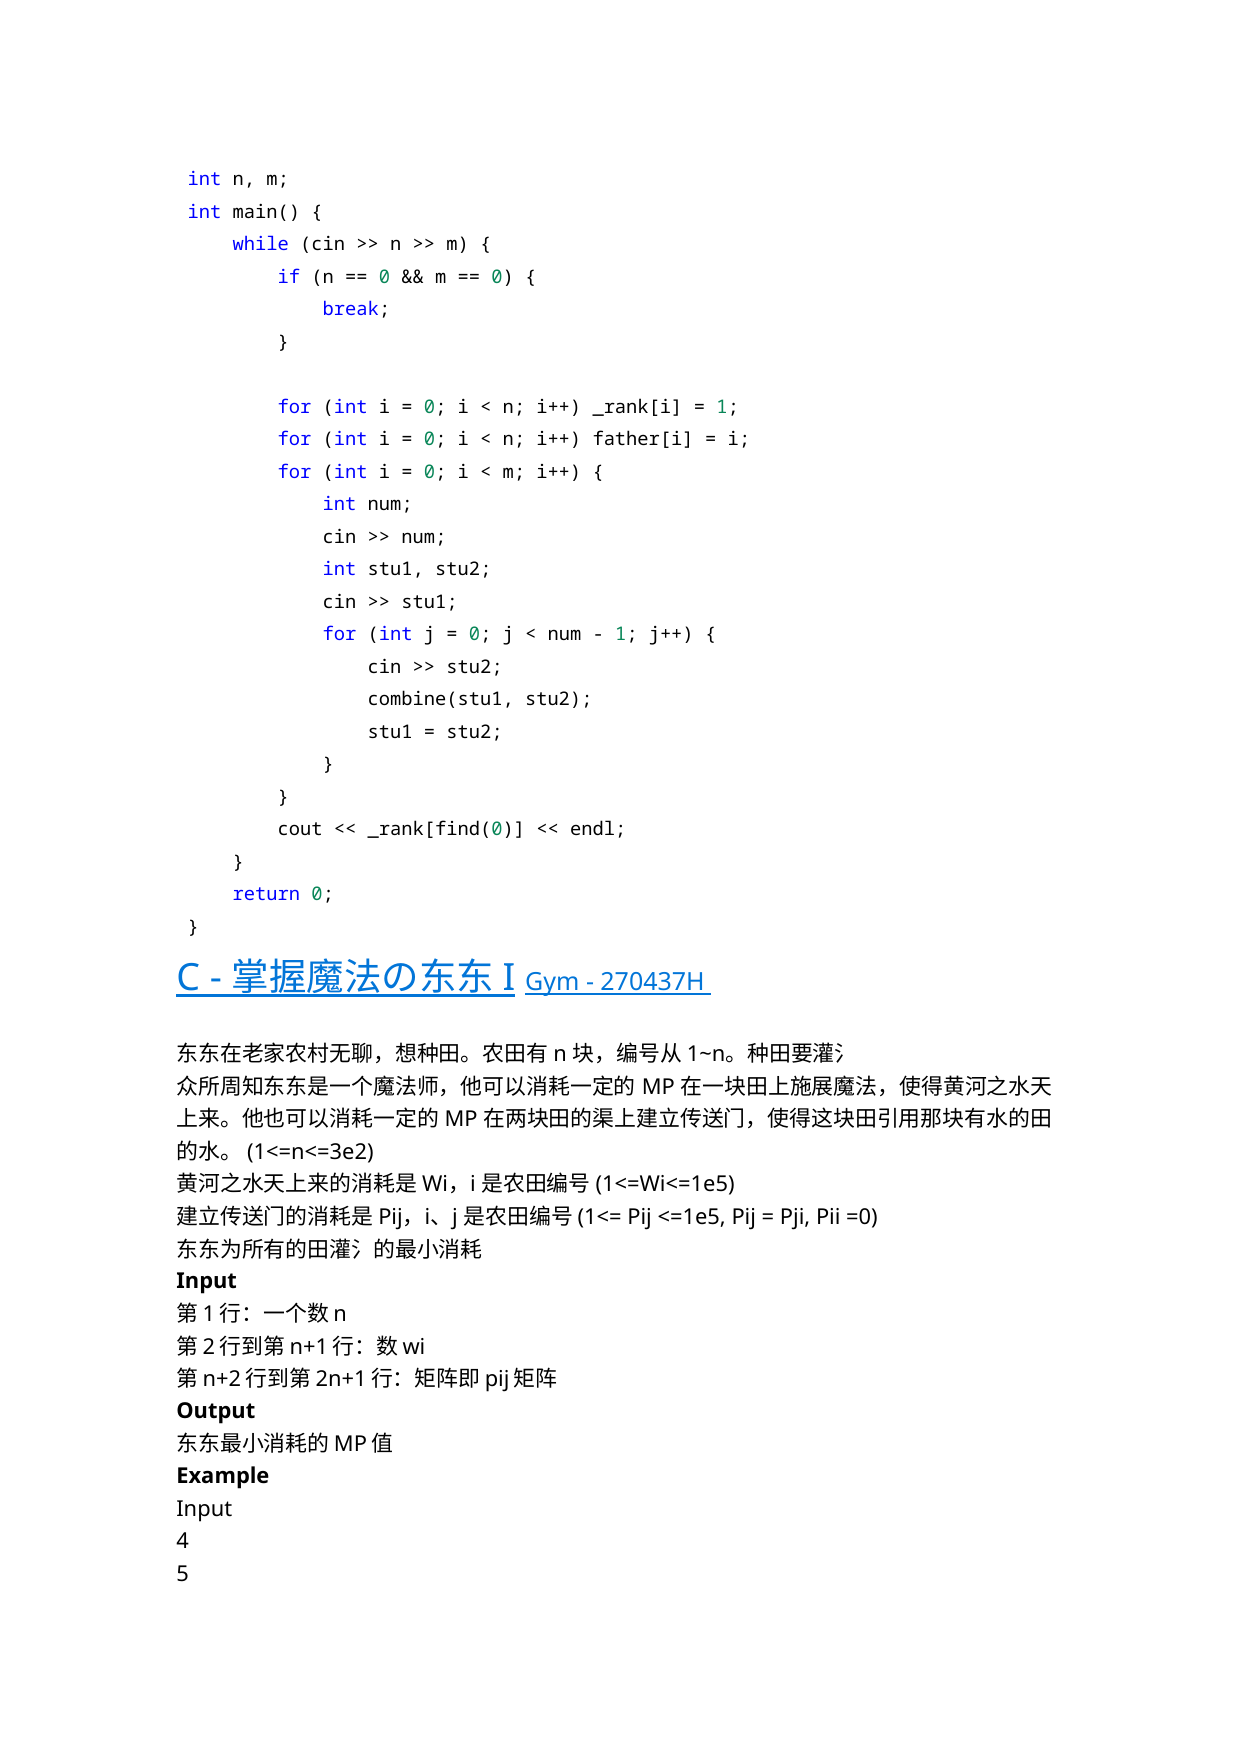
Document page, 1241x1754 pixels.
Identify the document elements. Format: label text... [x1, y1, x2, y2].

text } [187, 747, 1053, 779]
text Output [176, 1394, 1053, 1426]
text Example [176, 1459, 1053, 1491]
text } [187, 844, 1053, 877]
text int num; [187, 487, 1053, 519]
text for (int i = 0; i < m; i++) { [187, 454, 1053, 487]
text for (int j = 0; j < num - 1; j++) { [187, 617, 1053, 649]
text Input [176, 1264, 1053, 1296]
text for (int i = 0; i < n; i++) _rank[i] = 1; [187, 389, 1053, 422]
text 5 [176, 1556, 1053, 1589]
text stu1 = stu2; [187, 714, 1053, 747]
text int n, m; [187, 162, 1053, 194]
text combine(stu1, stu2); [187, 682, 1053, 714]
text cin >> num; [187, 519, 1053, 552]
text return 0; [187, 877, 1053, 909]
text if (n == 0 && m == 0) { [187, 259, 1053, 292]
text C - 掌握魔法の东东 I Gym - 270437H [176, 942, 1053, 1007]
text for (int i = 0; i < n; i++) father[i] = i; [187, 422, 1053, 454]
text break; [187, 292, 1053, 324]
text } [187, 909, 1053, 942]
text 4 [176, 1524, 1053, 1556]
text 东东最小消耗的MP值 [176, 1426, 1053, 1459]
text while (cin >> n >> m) { [187, 227, 1053, 259]
text } [187, 324, 1053, 357]
text 第1行：一个数n 第2行到第n+1行：数wi 第n+2行到第2n+1行：矩阵即pij矩阵 [176, 1296, 1053, 1394]
text cin >> stu2; [187, 649, 1053, 682]
text Input [176, 1491, 1053, 1524]
text 东东在老家农村无聊，想种田。农田有 n 块，编号从 1~n。种田要灌氵 众所周知东东是一个魔法师，他可以消耗一定的 MP 在一块田上施展魔法，使得黄河之水天上来。他也可以消耗一定的 MP 在两块田的渠上建立传送门，使得这块田引用那块有水的田的水。 (1<=n<=3e2) 黄河之水天上来的消耗是 Wi，i 是农田编号 (1<=Wi<=1e5) 建立传送门的消耗是 Pij，i、j 是农田编号 (1<= Pij <=1e5, Pij = Pji, Pii =0) 东东为所有的田灌氵的最小消耗 [176, 1036, 1053, 1264]
text cin >> stu1; [187, 584, 1053, 617]
text int main() { [187, 194, 1053, 227]
text } [187, 779, 1053, 812]
text cout << _rank[find(0)] << endl; [187, 812, 1053, 844]
text int stu1, stu2; [187, 552, 1053, 584]
